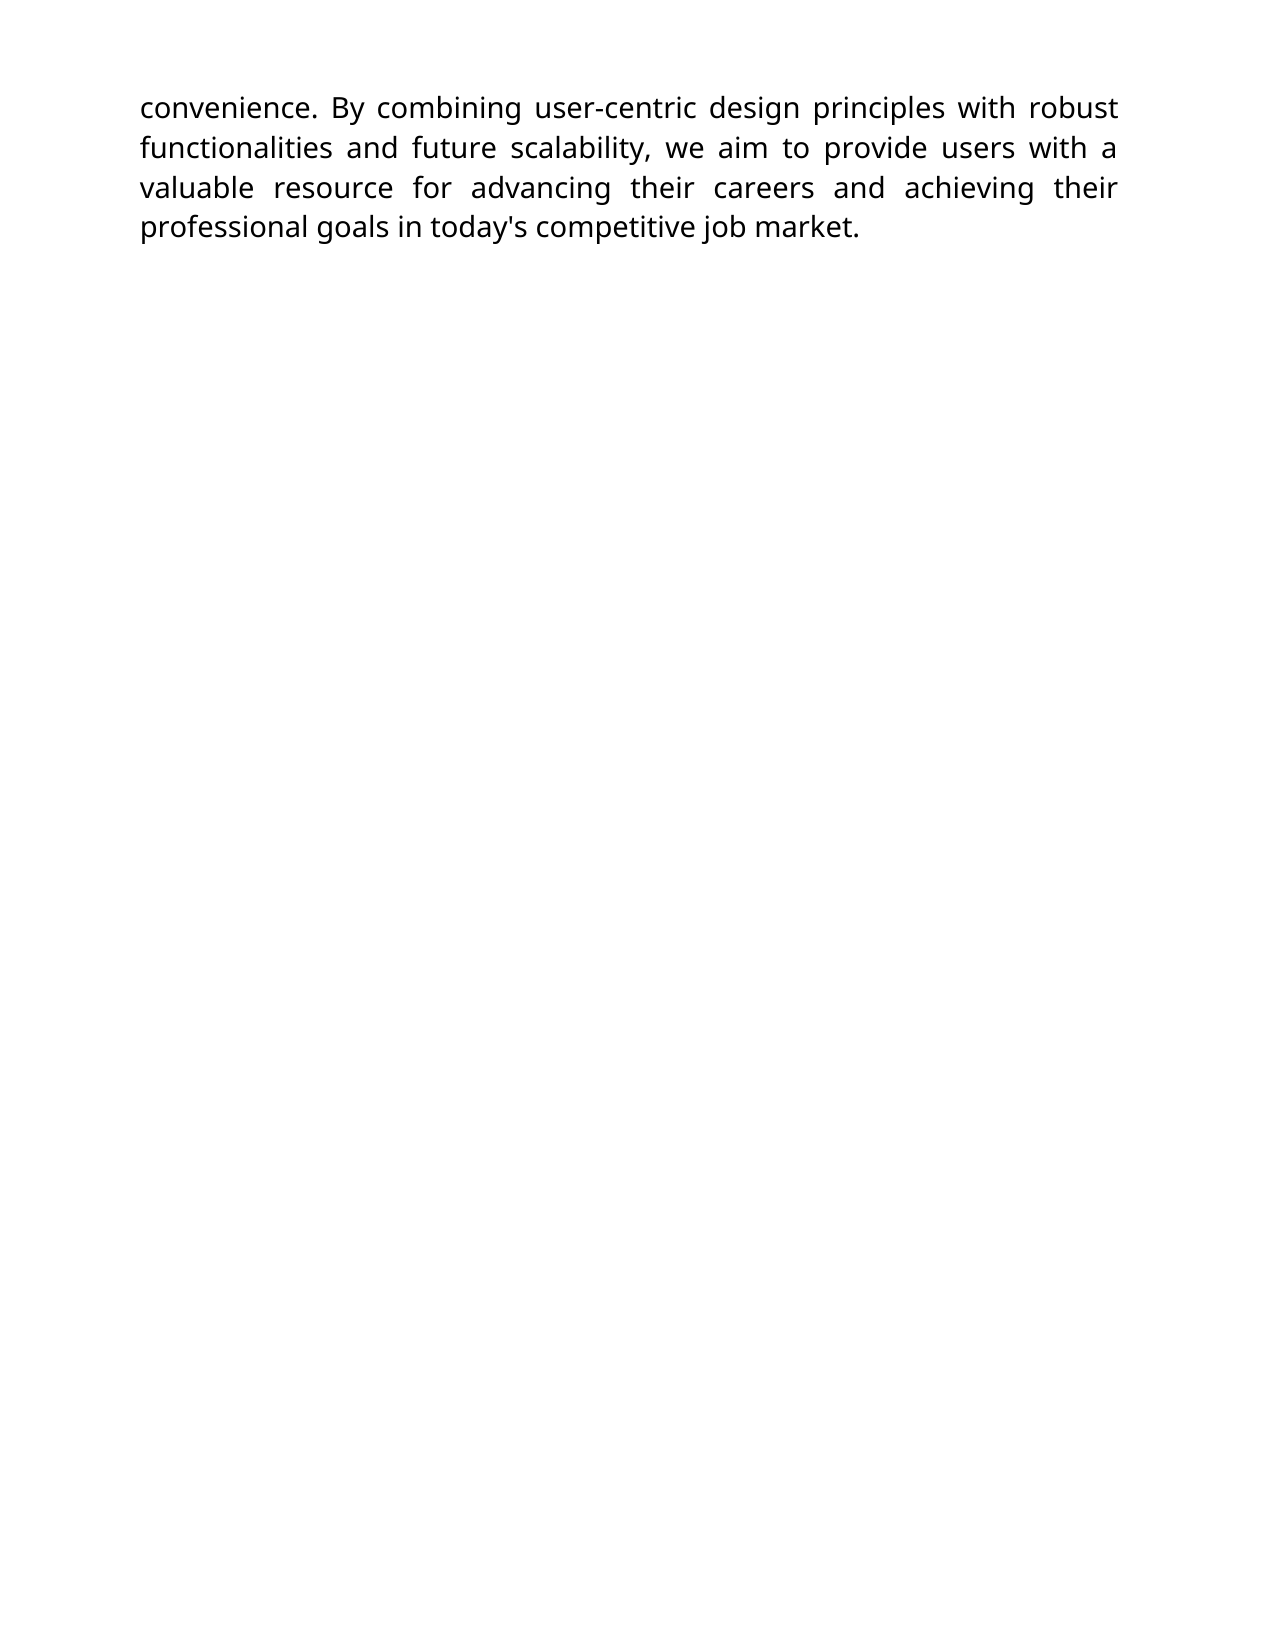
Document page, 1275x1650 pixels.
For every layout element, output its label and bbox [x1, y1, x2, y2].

text [139, 87, 1119, 246]
